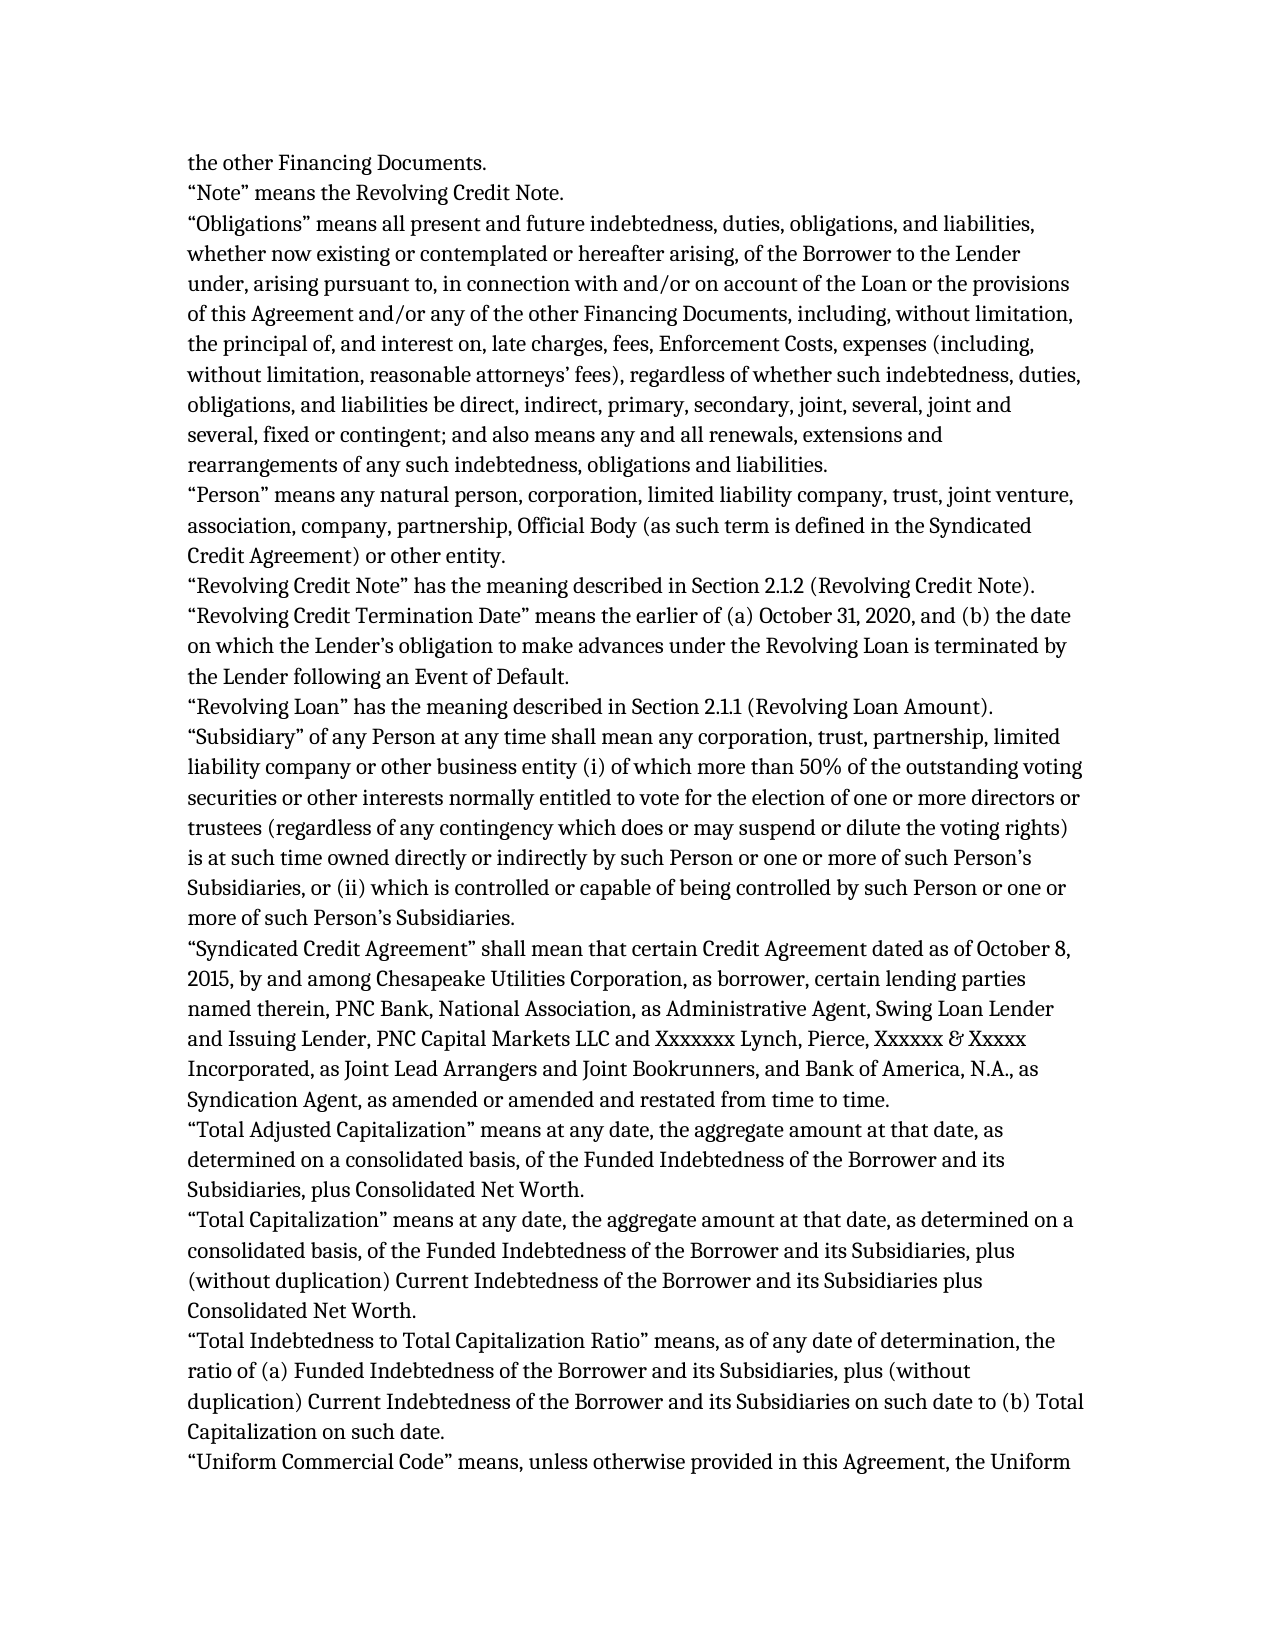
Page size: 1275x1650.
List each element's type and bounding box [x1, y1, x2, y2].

text [187, 150, 1087, 1475]
